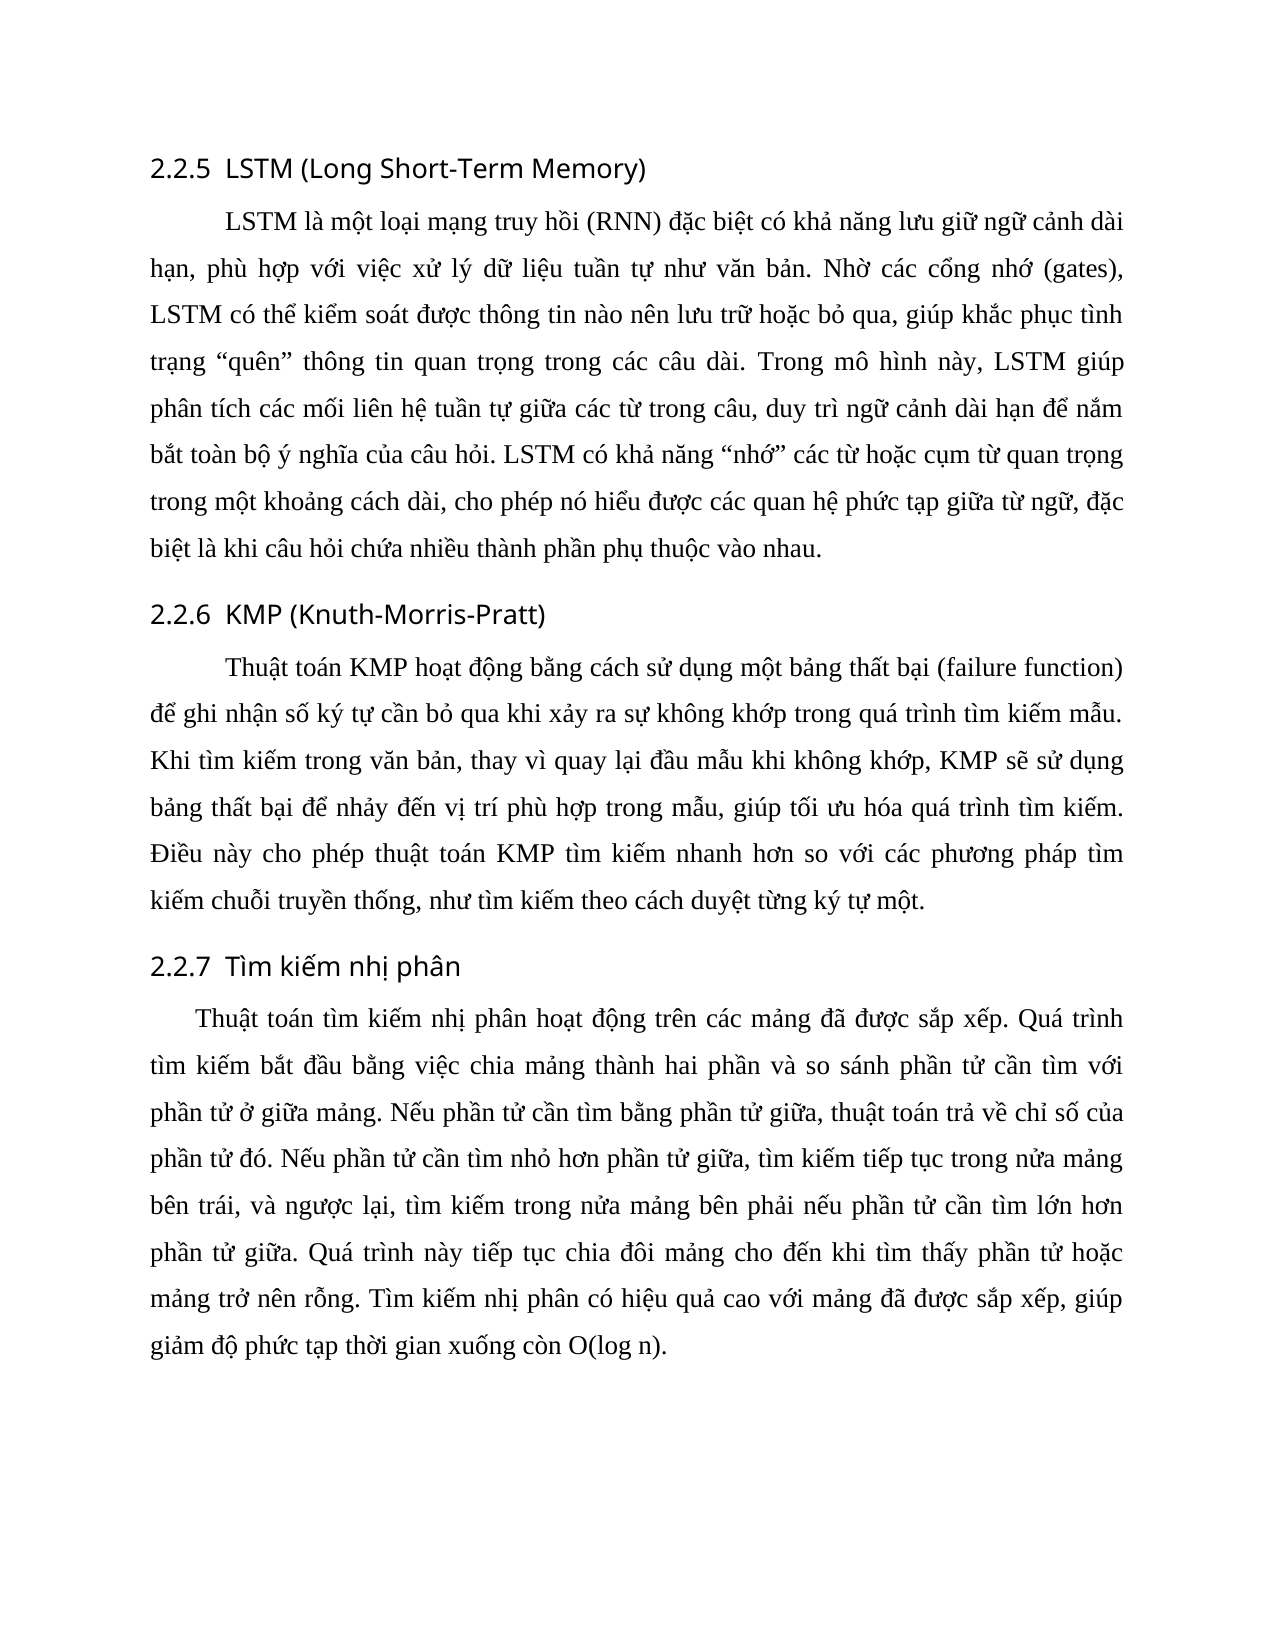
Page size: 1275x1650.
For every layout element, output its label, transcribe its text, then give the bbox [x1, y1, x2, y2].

text Thuật toán KMP hoạt động bằng cách sử dụng một bảng thất bại (failure function) để ghi nhận số ký tự cần bỏ qua khi xảy ra sự không khớp trong quá trình tìm kiếm mẫu. Khi tìm kiếm trong văn bản, thay vì quay lại đầu mẫu khi không khớp, KMP sẽ sử dụng bảng thất bại để nhảy đến vị trí phù hợp trong mẫu, giúp tối ưu hóa quá trình tìm kiếm. Điều này cho phép thuật toán KMP tìm kiếm nhanh hơn so với các phương pháp tìm kiếm chuỗi truyền thống, như tìm kiếm theo cách duyệt từng ký tự một. [150, 651, 1125, 915]
subtitle Tìm kiếm nhị phân [150, 947, 1125, 984]
text LSTM là một loại mạng truy hồi (RNN) đặc biệt có khả năng lưu giữ ngữ cảnh dài hạn, phù hợp với việc xử lý dữ liệu tuần tự như văn bản. Nhờ các cổng nhớ (gates), LSTM có thể kiểm soát được thông tin nào nên lưu trữ hoặc bỏ qua, giúp khắc phục tình trạng “quên” thông tin quan trọng trong các câu dài. Trong mô hình này, LSTM giúp phân tích các mối liên hệ tuần tự giữa các từ trong câu, duy trì ngữ cảnh dài hạn để nắm bắt toàn bộ ý nghĩa của câu hỏi. LSTM có khả năng “nhớ” các từ hoặc cụm từ quan trọng trong một khoảng cách dài, cho phép nó hiểu được các quan hệ phức tạp giữa từ ngữ, đặc biệt là khi câu hỏi chứa nhiều thành phần phụ thuộc vào nhau. [150, 205, 1125, 563]
subtitle LSTM (Long Short-Term Memory) [150, 150, 1125, 187]
subtitle KMP (Knuth-Morris-Pratt) [150, 595, 1125, 632]
text Thuật toán tìm kiếm nhị phân hoạt động trên các mảng đã được sắp xếp. Quá trình tìm kiếm bắt đầu bằng việc chia mảng thành hai phần và so sánh phần tử cần tìm với phần tử ở giữa mảng. Nếu phần tử cần tìm bằng phần tử giữa, thuật toán trả về chỉ số của phần tử đó. Nếu phần tử cần tìm nhỏ hơn phần tử giữa, tìm kiếm tiếp tục trong nửa mảng bên trái, và ngược lại, tìm kiếm trong nửa mảng bên phải nếu phần tử cần tìm lớn hơn phần tử giữa. Quá trình này tiếp tục chia đôi mảng cho đến khi tìm thấy phần tử hoặc mảng trở nên rỗng. Tìm kiếm nhị phân có hiệu quả cao với mảng đã được sắp xếp, giúp giảm độ phức tạp thời gian xuống còn O(log n). [150, 1003, 1125, 1360]
